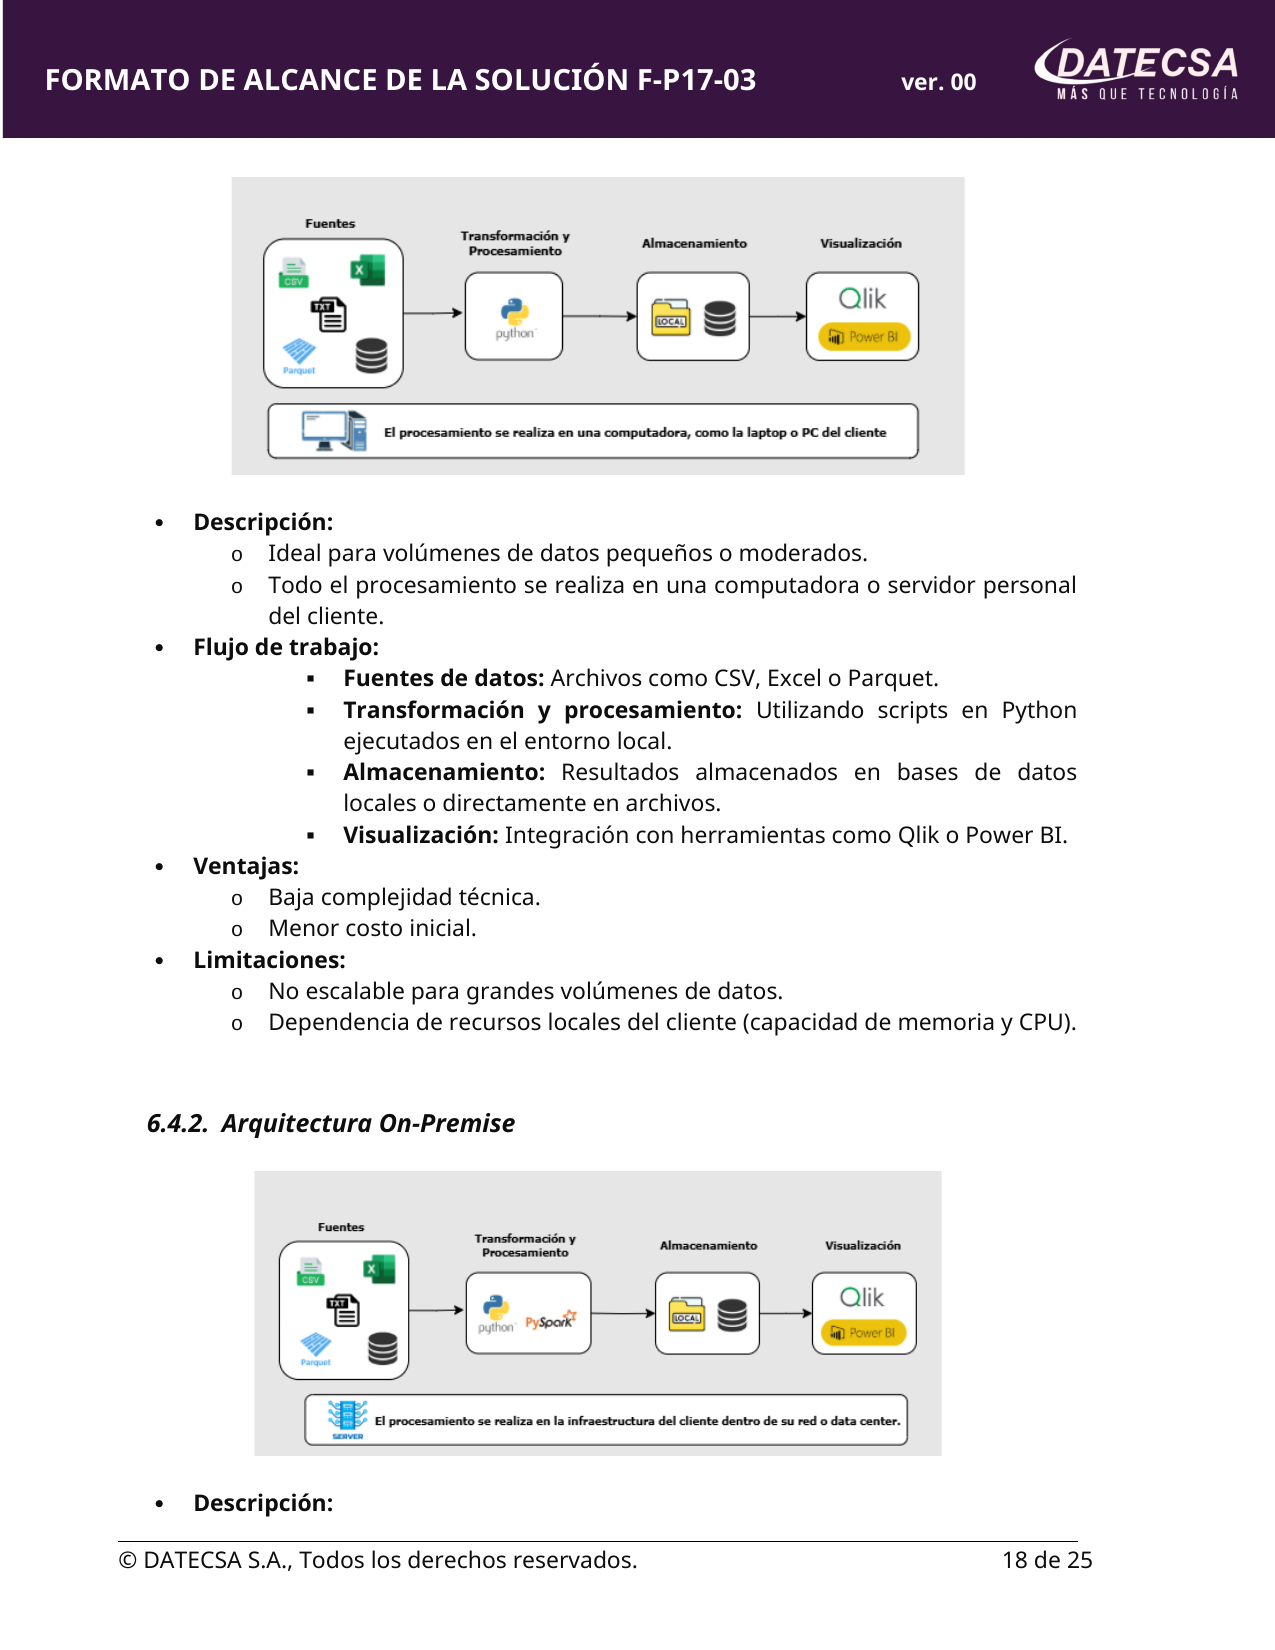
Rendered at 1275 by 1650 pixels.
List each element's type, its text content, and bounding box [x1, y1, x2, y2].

list Todo el procesamiento se realiza en una computadora o servidor personal del cliente. [231, 568, 1078, 631]
list Baja complejidad técnica. [231, 881, 1078, 912]
list Transformación y procesamiento: Utilizando scripts en Python ejecutados en el entorno local. [306, 693, 1078, 756]
list Ideal para volúmenes de datos pequeños o moderados. [231, 537, 1078, 568]
list Flujo de trabajo: [156, 631, 1078, 662]
list No escalable para grandes volúmenes de datos. [231, 975, 1078, 1006]
picture [231, 177, 965, 475]
list Dependencia de recursos locales del cliente (capacidad de memoria y CPU). [231, 1006, 1078, 1037]
list Visualización: Integración con herramientas como Qlik o Power BI. [306, 818, 1078, 850]
list Descripción: [156, 506, 1078, 537]
list Almacenamiento: Resultados almacenados en bases de datos locales o directamente en archivos. [306, 756, 1078, 818]
list Fuentes de datos: Archivos como CSV, Excel o Parquet. [306, 662, 1078, 693]
subtitle Arquitectura On-Premise [147, 1106, 1078, 1140]
list Ventajas: [156, 850, 1078, 881]
list Descripción: [156, 1487, 1078, 1518]
list Limitaciones: [156, 943, 1078, 975]
picture [254, 1171, 942, 1456]
picture [0, 0, 1275, 138]
list Menor costo inicial. [231, 912, 1078, 943]
